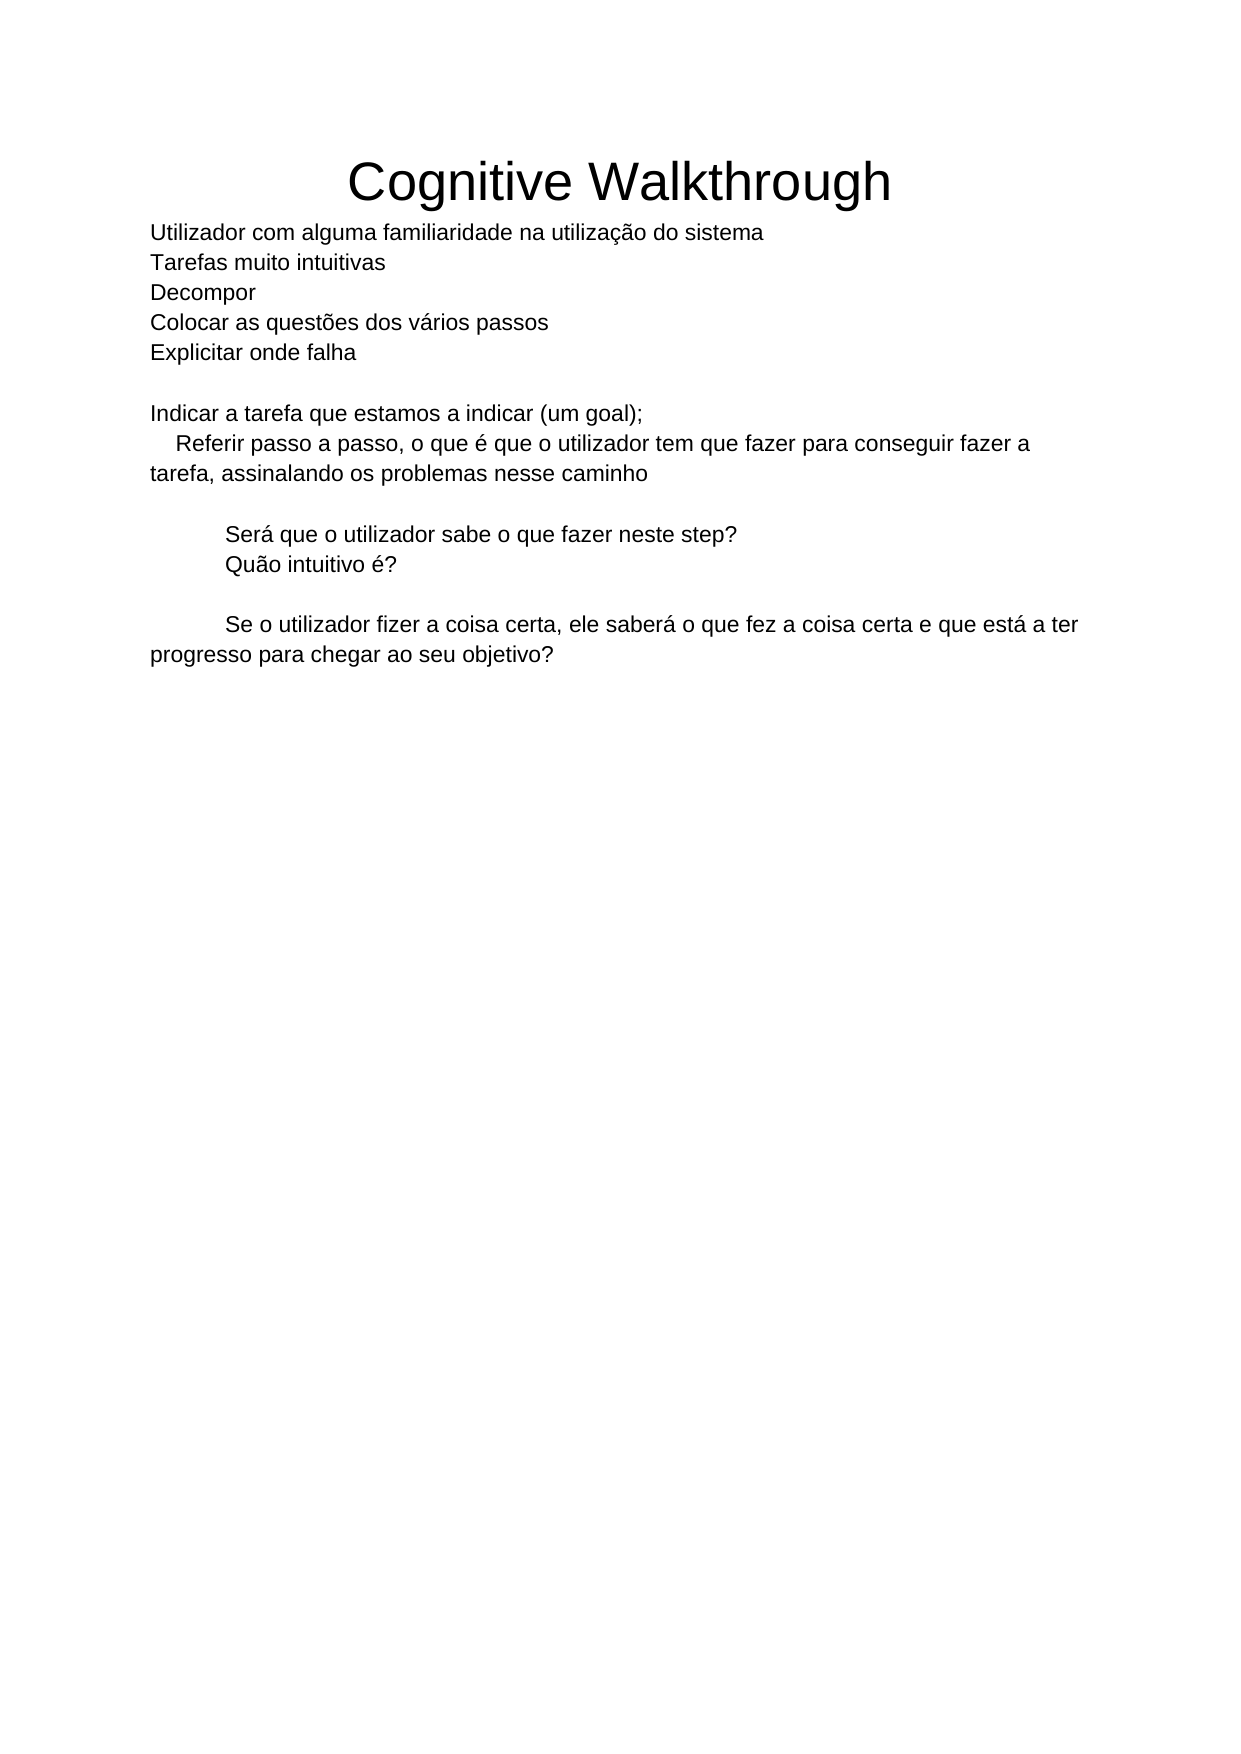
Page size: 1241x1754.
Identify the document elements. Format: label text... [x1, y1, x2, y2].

text Utilizador com alguma familiaridade na utilização do sistema [150, 218, 1090, 245]
text Quão intuitivo é? [225, 551, 1090, 577]
text Colocar as questões dos vários passos [150, 309, 1090, 336]
text Explicitar onde falha [150, 339, 1090, 366]
text Indicar a tarefa que estamos a indicar (um goal); [150, 400, 1090, 426]
text Se o utilizador fizer a coisa certa, ele saberá o que fez a coisa certa e que está a ter progresso para chegar ao seu objetivo? [150, 611, 1090, 668]
text Tarefas muito intuitivas [150, 249, 1090, 275]
text Será que o utilizador sabe o que fazer neste step? [225, 521, 1090, 547]
text Decompor [150, 279, 1090, 305]
title Cognitive Walkthrough [150, 150, 1090, 212]
text Referir passo a passo, o que é que o utilizador tem que fazer para conseguir fazer a tarefa, assinalando os problemas nesse caminho [150, 430, 1090, 487]
